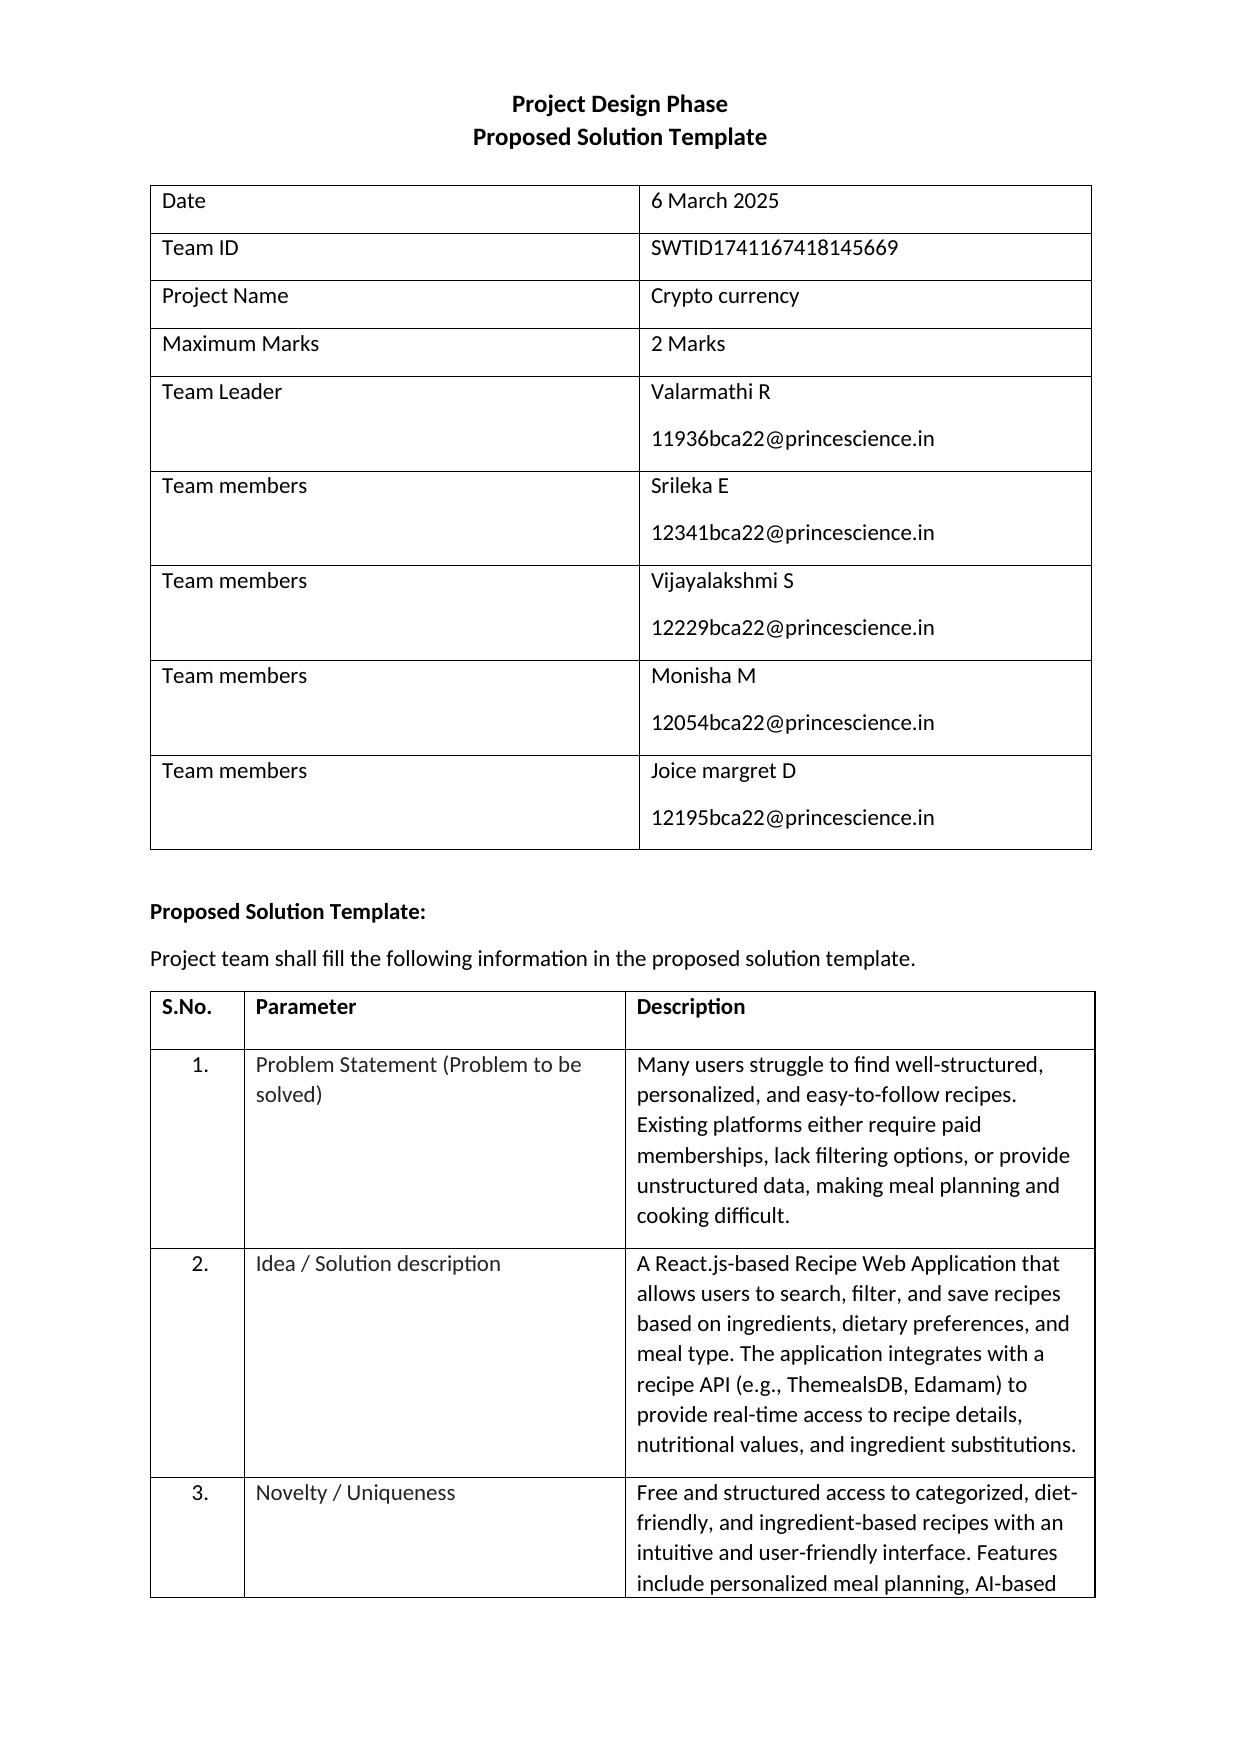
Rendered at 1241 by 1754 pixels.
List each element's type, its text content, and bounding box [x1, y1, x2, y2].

table_cell [151, 1050, 244, 1248]
text Project Design Phase [150, 89, 1090, 119]
table_cell Vijayalakshmi S 12229bca22@princescience.in [640, 566, 1091, 660]
table_cell Joice margret D 12195bca22@princescience.in [640, 756, 1091, 849]
table_cell Problem Statement (Problem to be solved) [245, 1050, 625, 1248]
text Proposed Solution Template: [150, 897, 1090, 925]
table_cell Valarmathi R 11936bca22@princescience.in [640, 377, 1091, 471]
table_header 6 March 2025 [640, 186, 1091, 232]
table_cell Srileka E 12341bca22@princescience.in [640, 472, 1091, 565]
table_cell A React.js-based Recipe Web Application that allows users to search, filter, and save recipes based on ingredients, dietary preferences, and meal type. The application integrates with a recipe API (e.g., ThemealsDB, Edamam) to provide real-time access to recipe details, nutritional values, and ingredient substitutions. [626, 1249, 1094, 1477]
table_cell Many users struggle to find well-structured, personalized, and easy-to-follow recipes. Existing platforms either require paid memberships, lack filtering options, or provide unstructured data, making meal planning and cooking difficult. [626, 1050, 1094, 1248]
table_cell 2 Marks [640, 329, 1091, 376]
table_cell Team members [151, 661, 639, 755]
text Proposed Solution Template [150, 122, 1090, 152]
table_cell Team ID [151, 234, 639, 280]
table_header Parameter [245, 992, 625, 1049]
table_cell Crypto currency [640, 281, 1091, 328]
table_cell Maximum Marks [151, 329, 639, 376]
text Project team shall fill the following information in the proposed solution template. [150, 944, 1090, 972]
table_header Date [151, 186, 639, 232]
table_cell Monisha M 12054bca22@princescience.in [640, 661, 1091, 755]
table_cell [245, 1478, 625, 1597]
table_header Description [626, 992, 1094, 1049]
table_cell Team members [151, 756, 639, 849]
table_cell [151, 1478, 244, 1597]
table_cell Team members [151, 566, 639, 660]
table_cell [626, 1478, 1094, 1597]
table_cell SWTID1741167418145669 [640, 234, 1091, 280]
table_cell Team Leader [151, 377, 639, 471]
table_header S.No. [151, 992, 244, 1049]
table_cell Project Name [151, 281, 639, 328]
table_cell Team members [151, 472, 639, 565]
table_cell [151, 1249, 244, 1477]
table_cell Idea / Solution description [245, 1249, 625, 1477]
